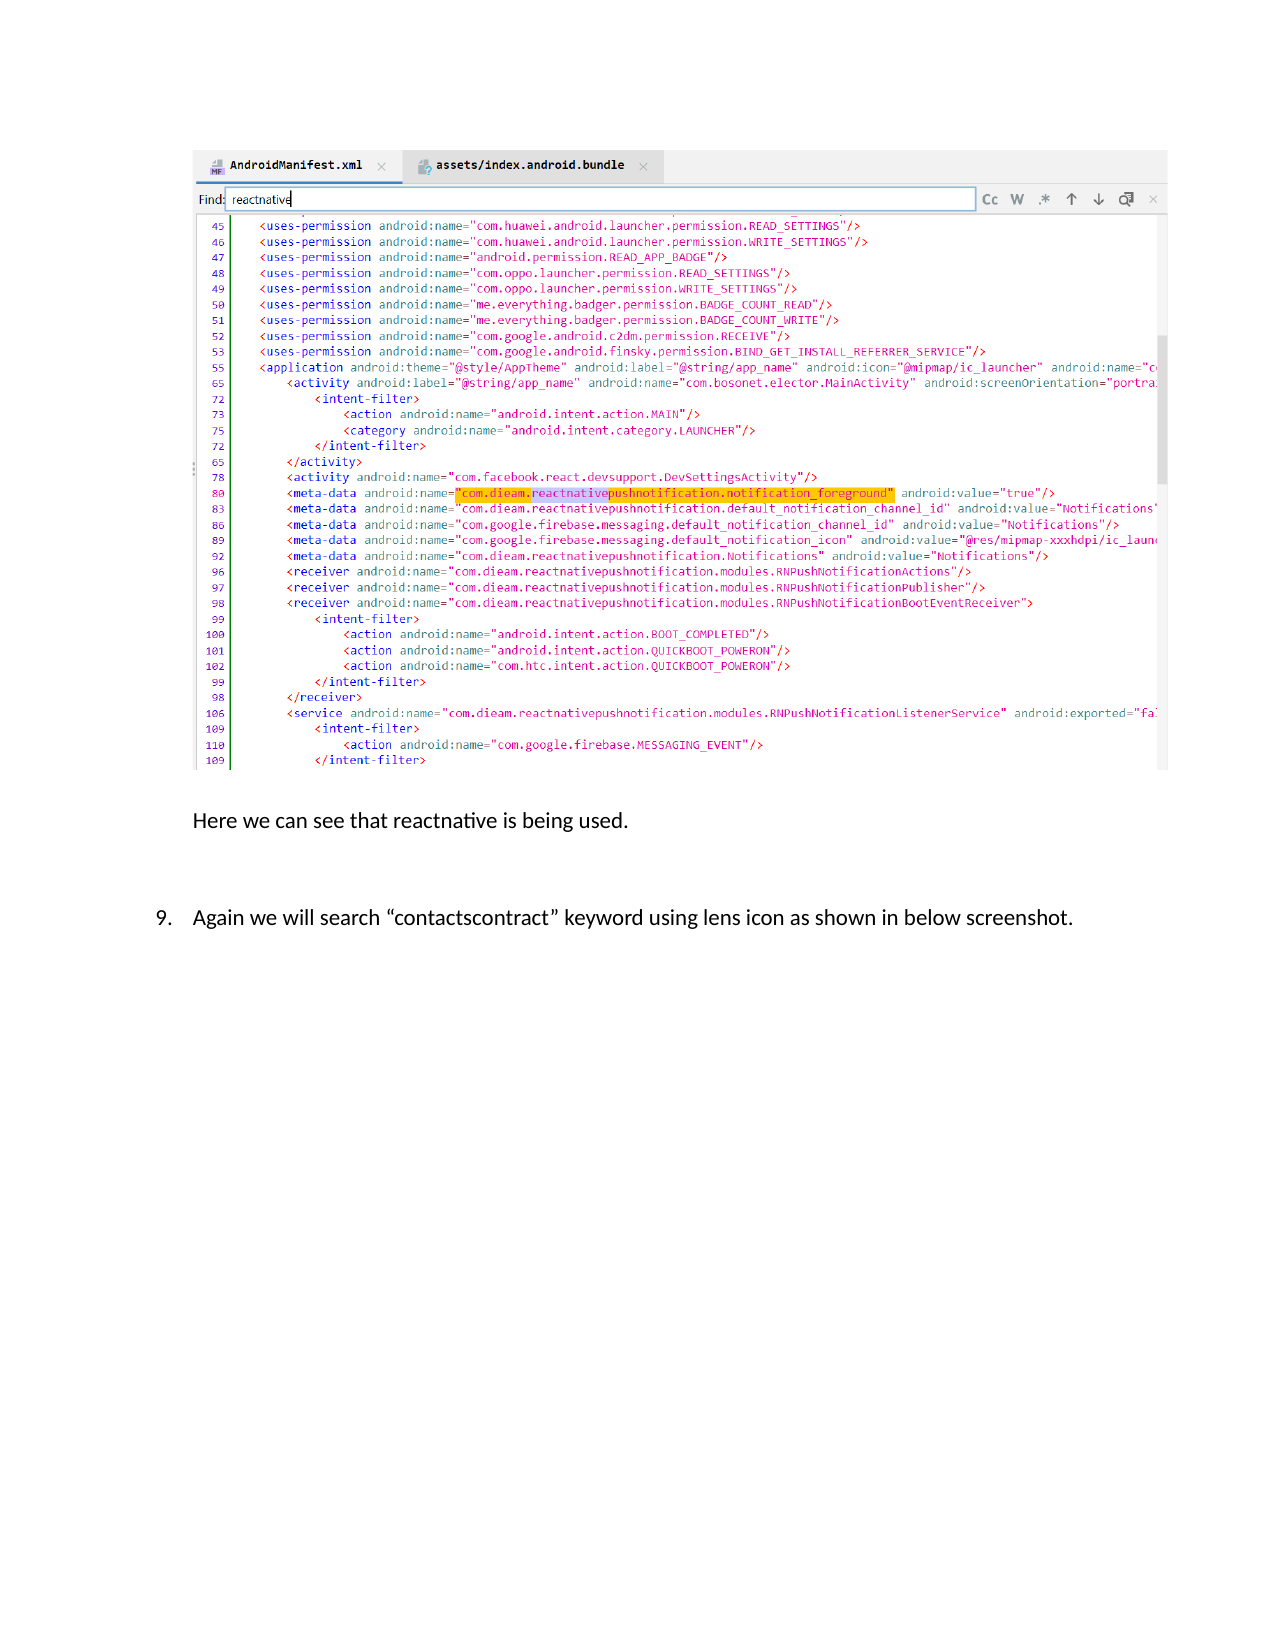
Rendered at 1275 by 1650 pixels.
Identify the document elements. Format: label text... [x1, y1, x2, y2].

list Again we will search “contactscontract” keyword using lens icon as shown in below screenshot. [155, 903, 1125, 931]
picture [192, 150, 1168, 770]
list Here we can see that reactnative is being used. [193, 806, 1125, 834]
